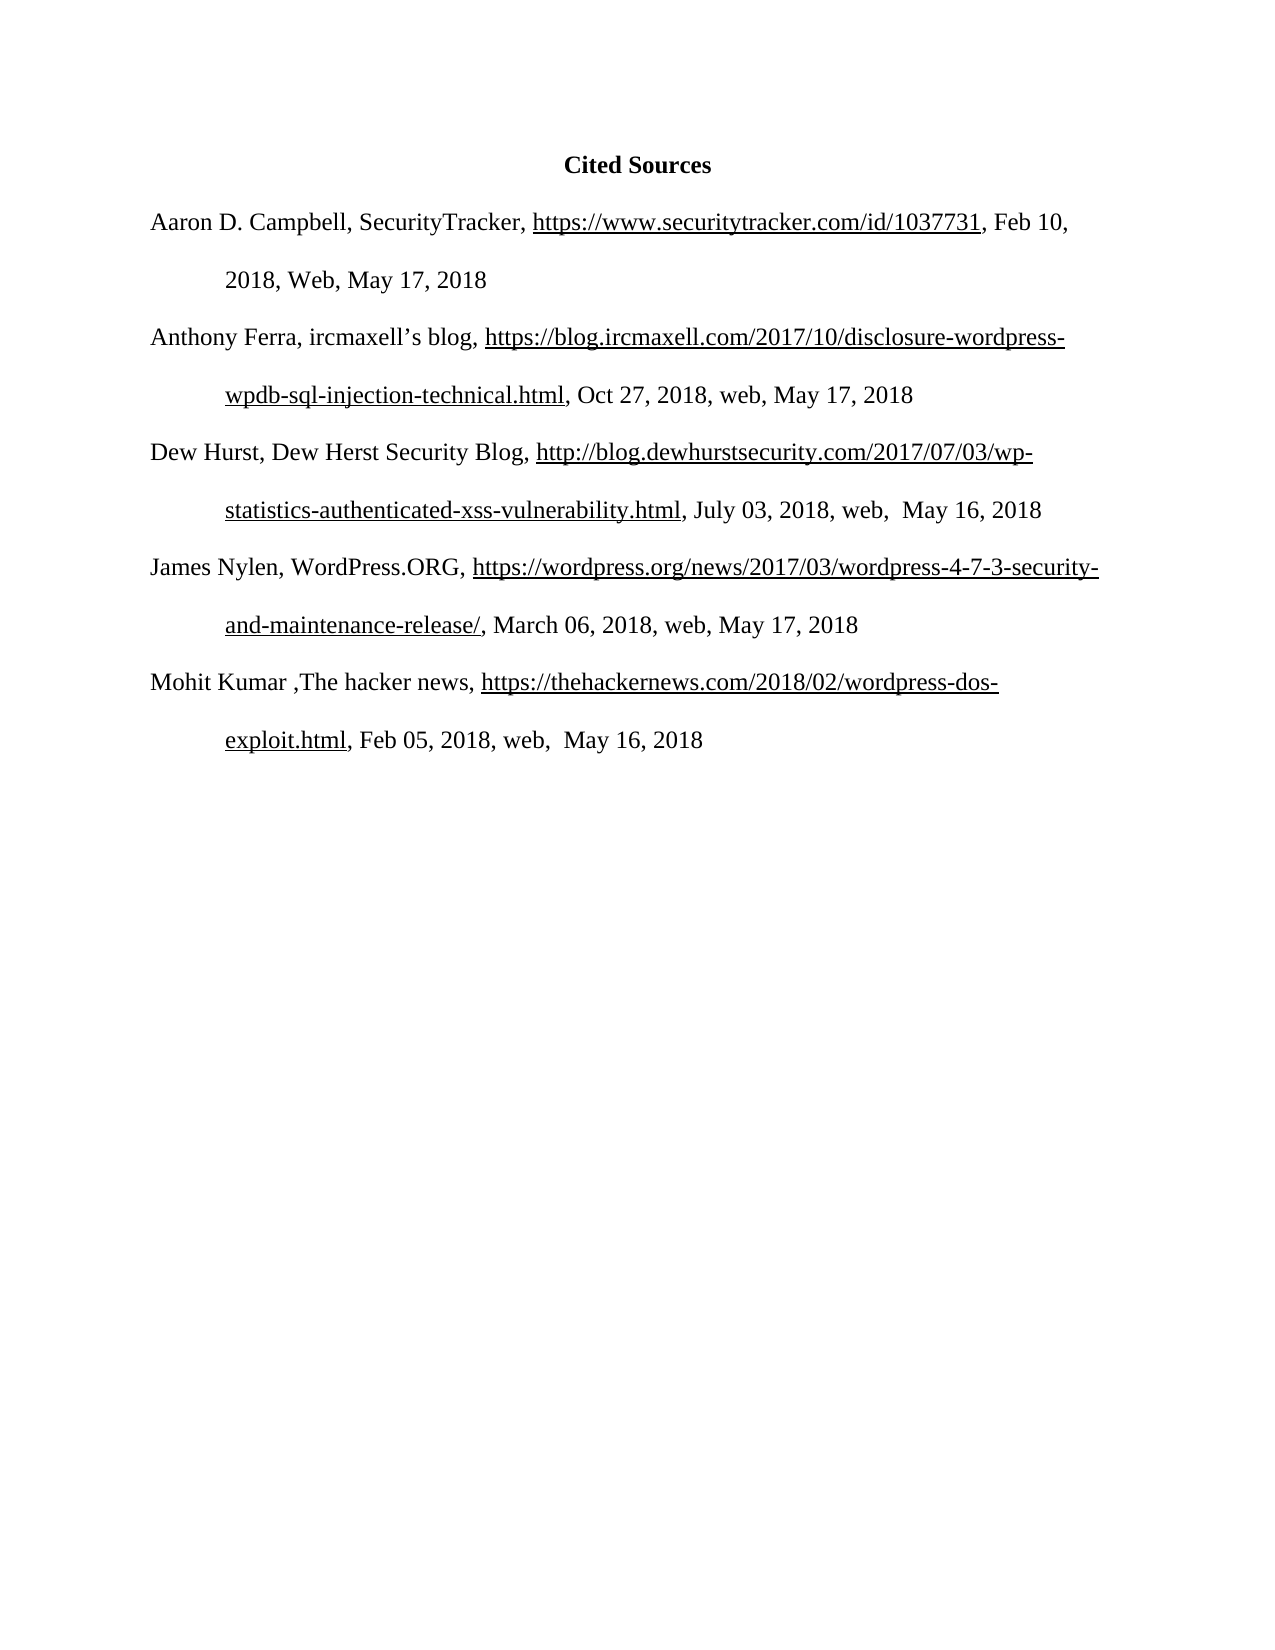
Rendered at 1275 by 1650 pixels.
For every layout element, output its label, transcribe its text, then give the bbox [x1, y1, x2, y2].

text Dew Hurst, Dew Herst Security Blog, http://blog.dewhurstsecurity.com/2017/07/03/wp-statistics-authenticated-xss-vulnerability.html, July 03, 2018, web, May 16, 2018 [150, 437, 1125, 524]
text Aaron D. Campbell, SecurityTracker, https://www.securitytracker.com/id/1037731, Feb 10, 2018, Web, May 17, 2018 [150, 207, 1125, 294]
text Anthony Ferra, ircmaxell’s blog, https://blog.ircmaxell.com/2017/10/disclosure-wordpress-wpdb-sql-injection-technical.html, Oct 27, 2018, web, May 17, 2018 [150, 322, 1125, 409]
text James Nylen, WordPress.ORG, https://wordpress.org/news/2017/03/wordpress-4-7-3-security-and-maintenance-release/, March 06, 2018, web, May 17, 2018 [150, 552, 1125, 639]
text Mohit Kumar ,The hacker news, https://thehackernews.com/2018/02/wordpress-dos-exploit.html, Feb 05, 2018, web, May 16, 2018 [150, 667, 1125, 754]
text Cited Sources [150, 150, 1125, 179]
